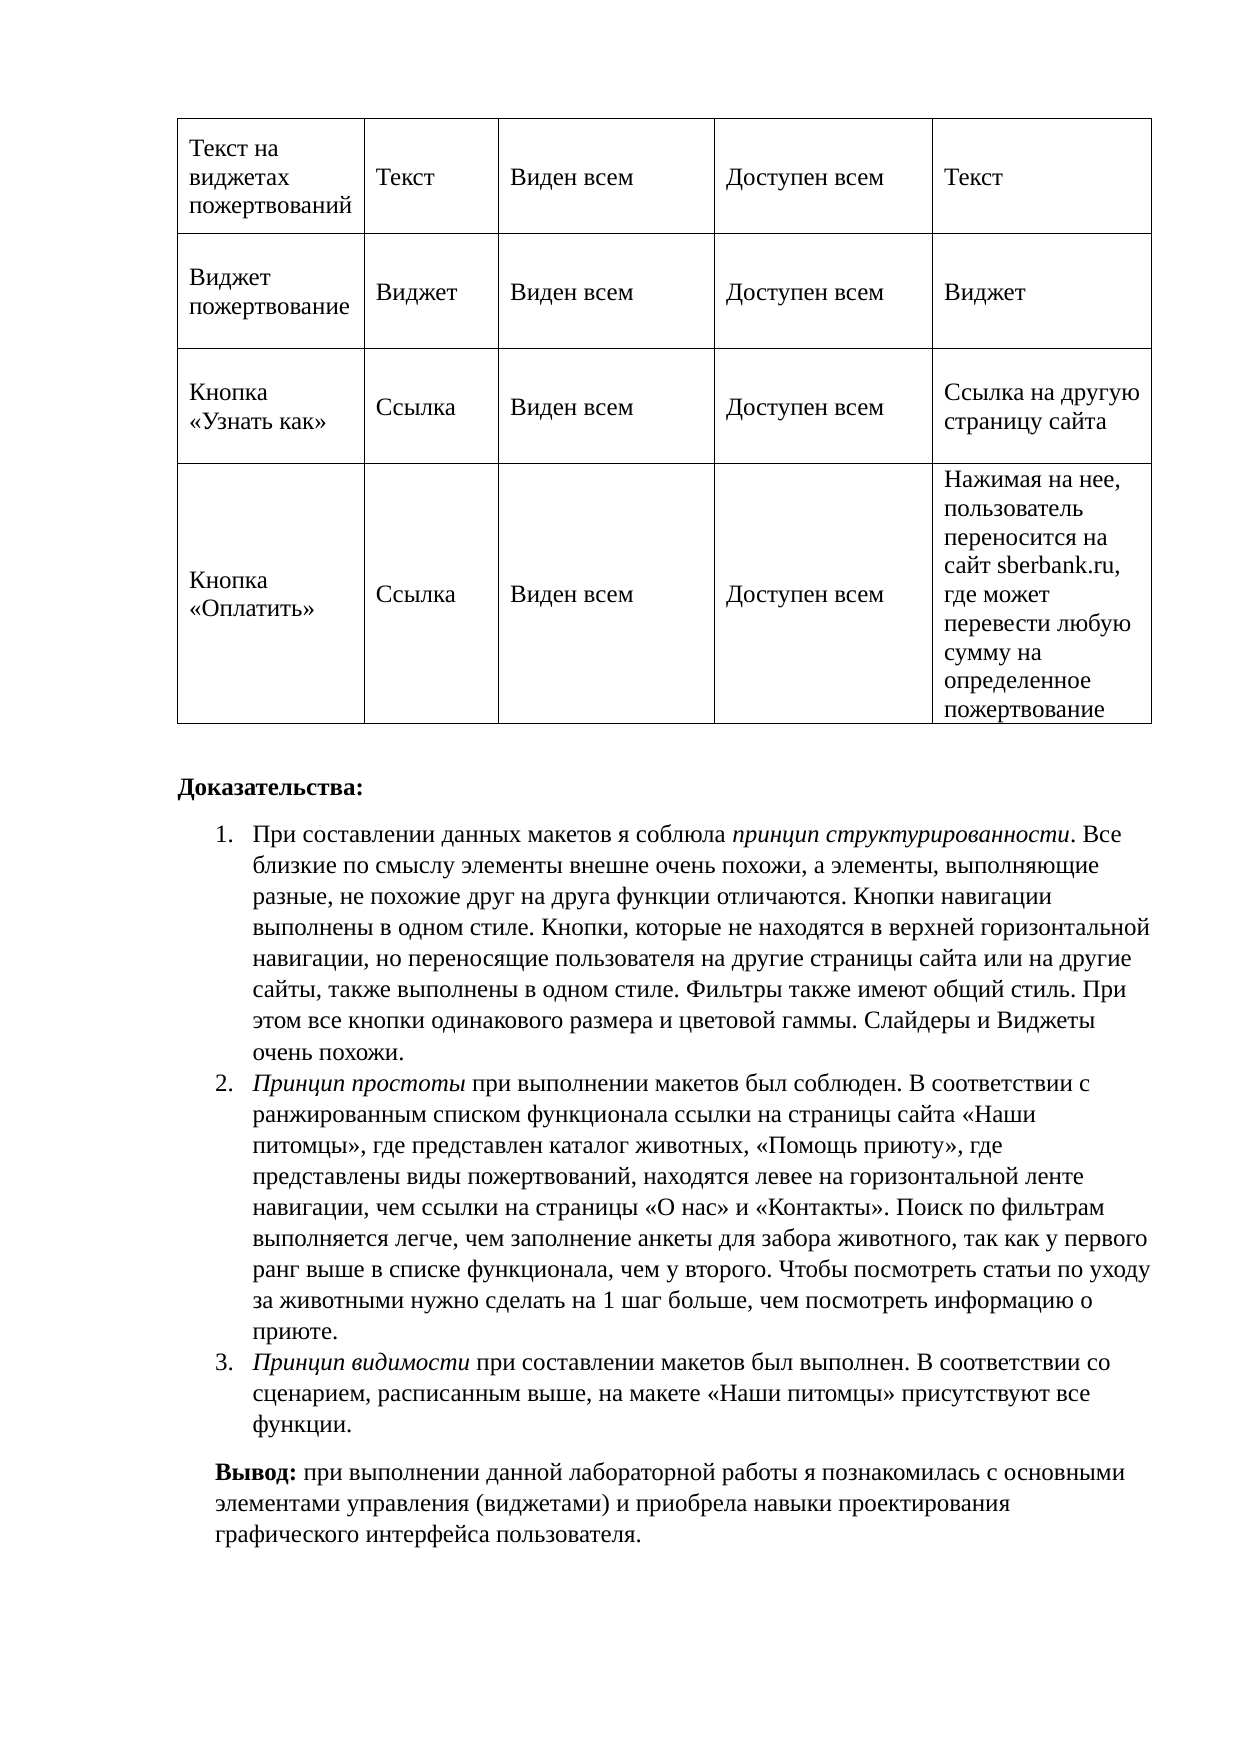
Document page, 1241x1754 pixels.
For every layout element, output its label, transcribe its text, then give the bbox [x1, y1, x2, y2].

table_cell Нажимая на нее, пользователь переносится на сайт sberbank.ru, где может перевести любую сумму на определенное пожертвование [933, 464, 1151, 723]
table_cell Виджет пожертвование [178, 234, 364, 348]
table_cell Доступен всем [715, 349, 932, 463]
table_cell Текст [365, 119, 498, 233]
list Принцип простоты при выполнении макетов был соблюден. В соответствии с ранжированным списком функционала ссылки на страницы сайта «Наши питомцы», где представлен каталог животных, «Помощь приюту», где представлены виды пожертвований, находятся левее на горизонтальной ленте навигации, чем ссылки на страницы «О нас» и «Контакты». Поиск по фильтрам выполняется легче, чем заполнение анкеты для забора животного, так как у первого ранг выше в списке функционала, чем у второго. Чтобы посмотреть статьи по уходу за животными нужно сделать на 1 шаг больше, чем посмотреть информацию о приюте. [215, 1068, 1152, 1345]
list При составлении данных макетов я соблюла принцип структурированности. Все близкие по смыслу элементы внешне очень похожи, а элементы, выполняющие разные, не похожие друг на друга функции отличаются. Кнопки навигации выполнены в одном стиле. Кнопки, которые не находятся в верхней горизонтальной навигации, но переносящие пользователя на другие страницы сайта или на другие сайты, также выполнены в одном стиле. Фильтры также имеют общий стиль. При этом все кнопки одинакового размера и цветовой гаммы. Слайдеры и Виджеты очень похожи. [215, 819, 1152, 1065]
table_cell Доступен всем [715, 119, 932, 233]
list Принцип видимости при составлении макетов был выполнен. В соответствии со сценарием, расписанным выше, на макете «Наши питомцы» присутствуют все функции. [215, 1347, 1152, 1438]
table_cell Виден всем [499, 119, 714, 233]
table_cell Виден всем [499, 464, 714, 723]
table_cell Виджет [365, 234, 498, 348]
table_cell Доступен всем [715, 464, 932, 723]
table_cell Виджет [933, 234, 1151, 348]
table_cell Ссылка на другую страницу сайта [933, 349, 1151, 463]
text Вывод: при выполнении данной лабораторной работы я познакомилась с основными элементами управления (виджетами) и приобрела навыки проектирования графического интерфейса пользователя. [215, 1457, 1152, 1548]
table_cell Текст [933, 119, 1151, 233]
table_cell Кнопка «Узнать как» [178, 349, 364, 463]
table_cell Текст на виджетах пожертвований [178, 119, 364, 233]
text Доказательства: [177, 772, 1152, 800]
table_cell Доступен всем [715, 234, 932, 348]
table_cell Ссылка [365, 349, 498, 463]
table_cell Кнопка «Оплатить» [178, 464, 364, 723]
table_cell Виден всем [499, 234, 714, 348]
table_cell Виден всем [499, 349, 714, 463]
table_cell Ссылка [365, 464, 498, 723]
